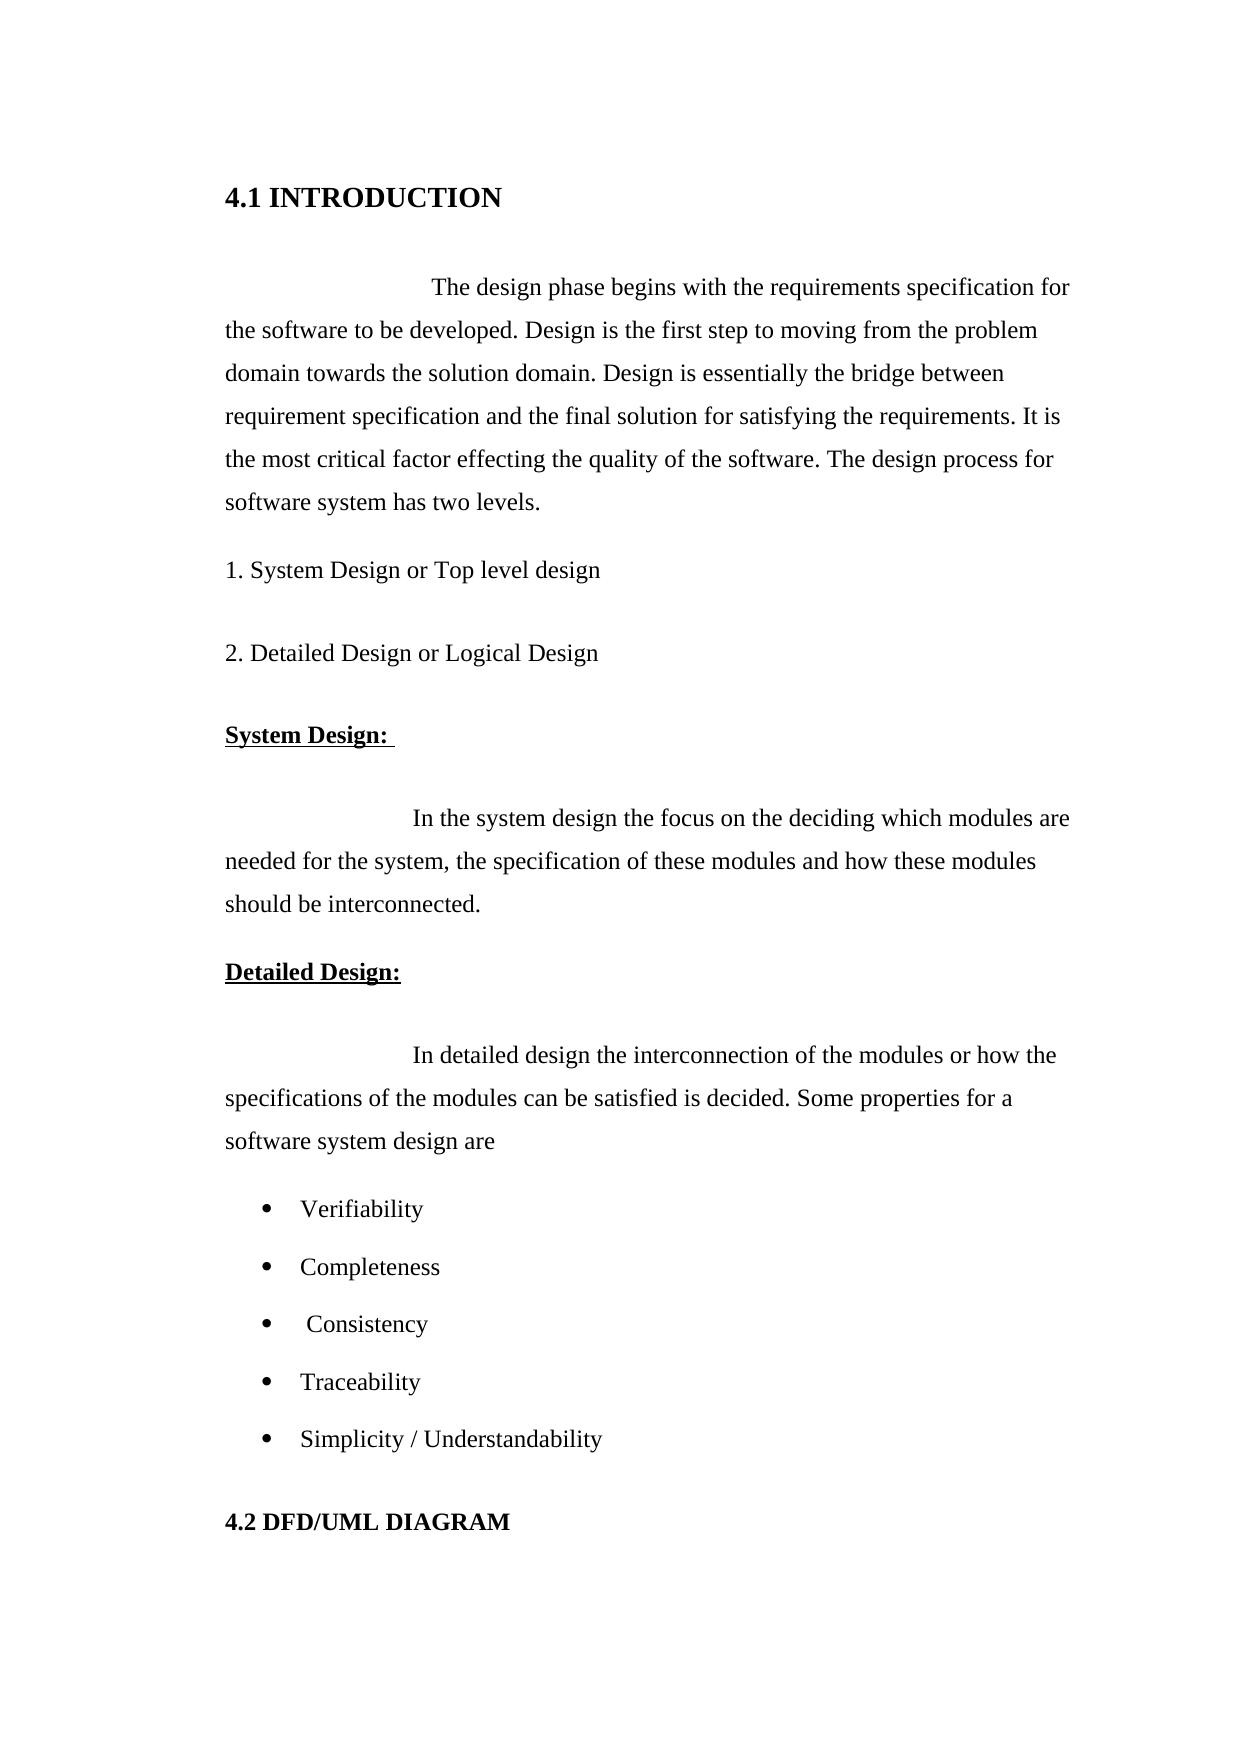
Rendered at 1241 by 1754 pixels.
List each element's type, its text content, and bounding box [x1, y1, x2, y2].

list Verifiability [262, 1194, 1090, 1223]
text 4.2 DFD/UML DIAGRAM [225, 1507, 1090, 1536]
text System Design: [225, 721, 1090, 749]
list Consistency [262, 1309, 1090, 1338]
text The design phase begins with the requirements specification for the software to be developed. Design is the first step to moving from the problem domain towards the solution domain. Design is essentially the bridge between requirement specification and the final solution for satisfying the requirements. It is the most critical factor effecting the quality of the software. The design process for software system has two levels. [225, 272, 1090, 516]
text Detailed Design: [225, 957, 1090, 986]
text 1. System Design or Top level design [225, 556, 1090, 584]
text In detailed design the interconnection of the modules or how the specifications of the modules can be satisfied is decided. Some properties for a software system design are [225, 1040, 1090, 1155]
text 4.1 INTRODUCTION [225, 180, 1090, 213]
list Traceability [262, 1367, 1090, 1396]
list Completeness [262, 1252, 1090, 1281]
list Simplicity / Understandability [262, 1424, 1090, 1453]
text 2. Detailed Design or Logical Design [225, 638, 1090, 667]
text In the system design the focus on the deciding which modules are needed for the system, the specification of these modules and how these modules should be interconnected. [225, 803, 1090, 918]
